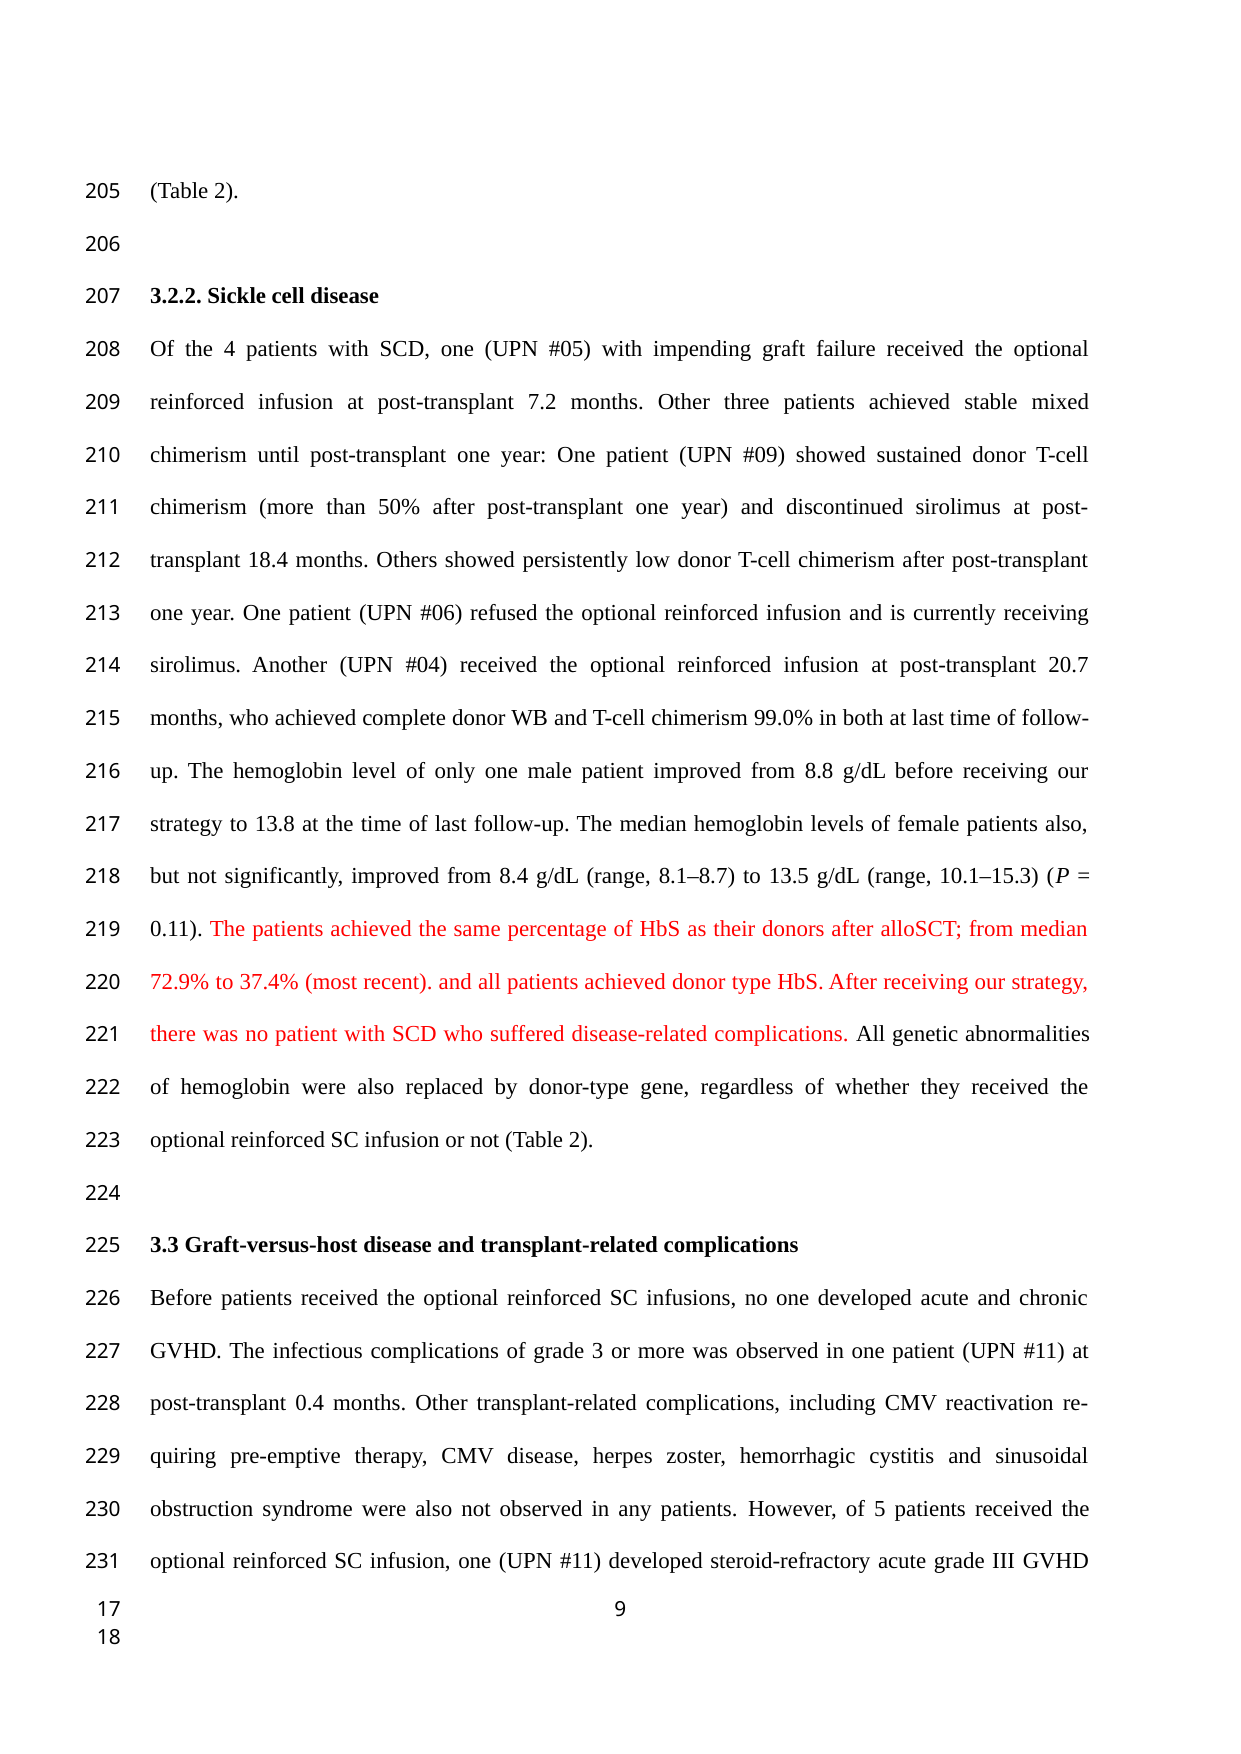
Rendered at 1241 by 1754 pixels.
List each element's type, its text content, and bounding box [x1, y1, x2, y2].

text 3.3 Graft-versus-host disease and transplant-related complications [150, 1231, 1090, 1258]
text 3.2.2. Sickle cell disease [150, 283, 1090, 309]
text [150, 1284, 1090, 1574]
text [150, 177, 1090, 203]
text Of the 4 patients with SCD, one (UPN #05) with impending graft failure received the optional reinforced infusion at post-transplant 7.2 months. Other three patients achieved stable mixed chimerism until post-transplant one year: One patient (UPN #09) showed sustained donor T-cell chimerism (more than 50% after post-transplant one year) and discontinued sirolimus at post-transplant 18.4 months. Others showed persistently low donor T-cell chimerism after post-transplant one year. One patient (UPN #06) refused the optional reinforced infusion and is currently receiving sirolimus. Another (UPN #04) received the optional reinforced infusion at post-transplant 20.7 months, who achieved complete donor WB and T-cell chimerism 99.0% in both at last time of follow-up. The hemoglobin level of only one male patient improved from 8.8 g/dL before receiving our strategy to 13.8 at the time of last follow-up. The median hemoglobin levels of female patients also, but not significantly, improved from 8.4 g/dL (range, 8.1–8.7) to 13.5 g/dL (range, 10.1–15.3) (P = 0.11). The patients achieved the same percentage of HbS as their donors after alloSCT; from median 72.9% to 37.4% (most recent). and all patients achieved donor type HbS. After receiving our strategy, there was no patient with SCD who suffered disease-related complications. All genetic abnormalities of hemoglobin were also replaced by donor-type gene, regardless of whether they received the optional reinforced SC infusion or not (Table 2). [150, 335, 1090, 1152]
